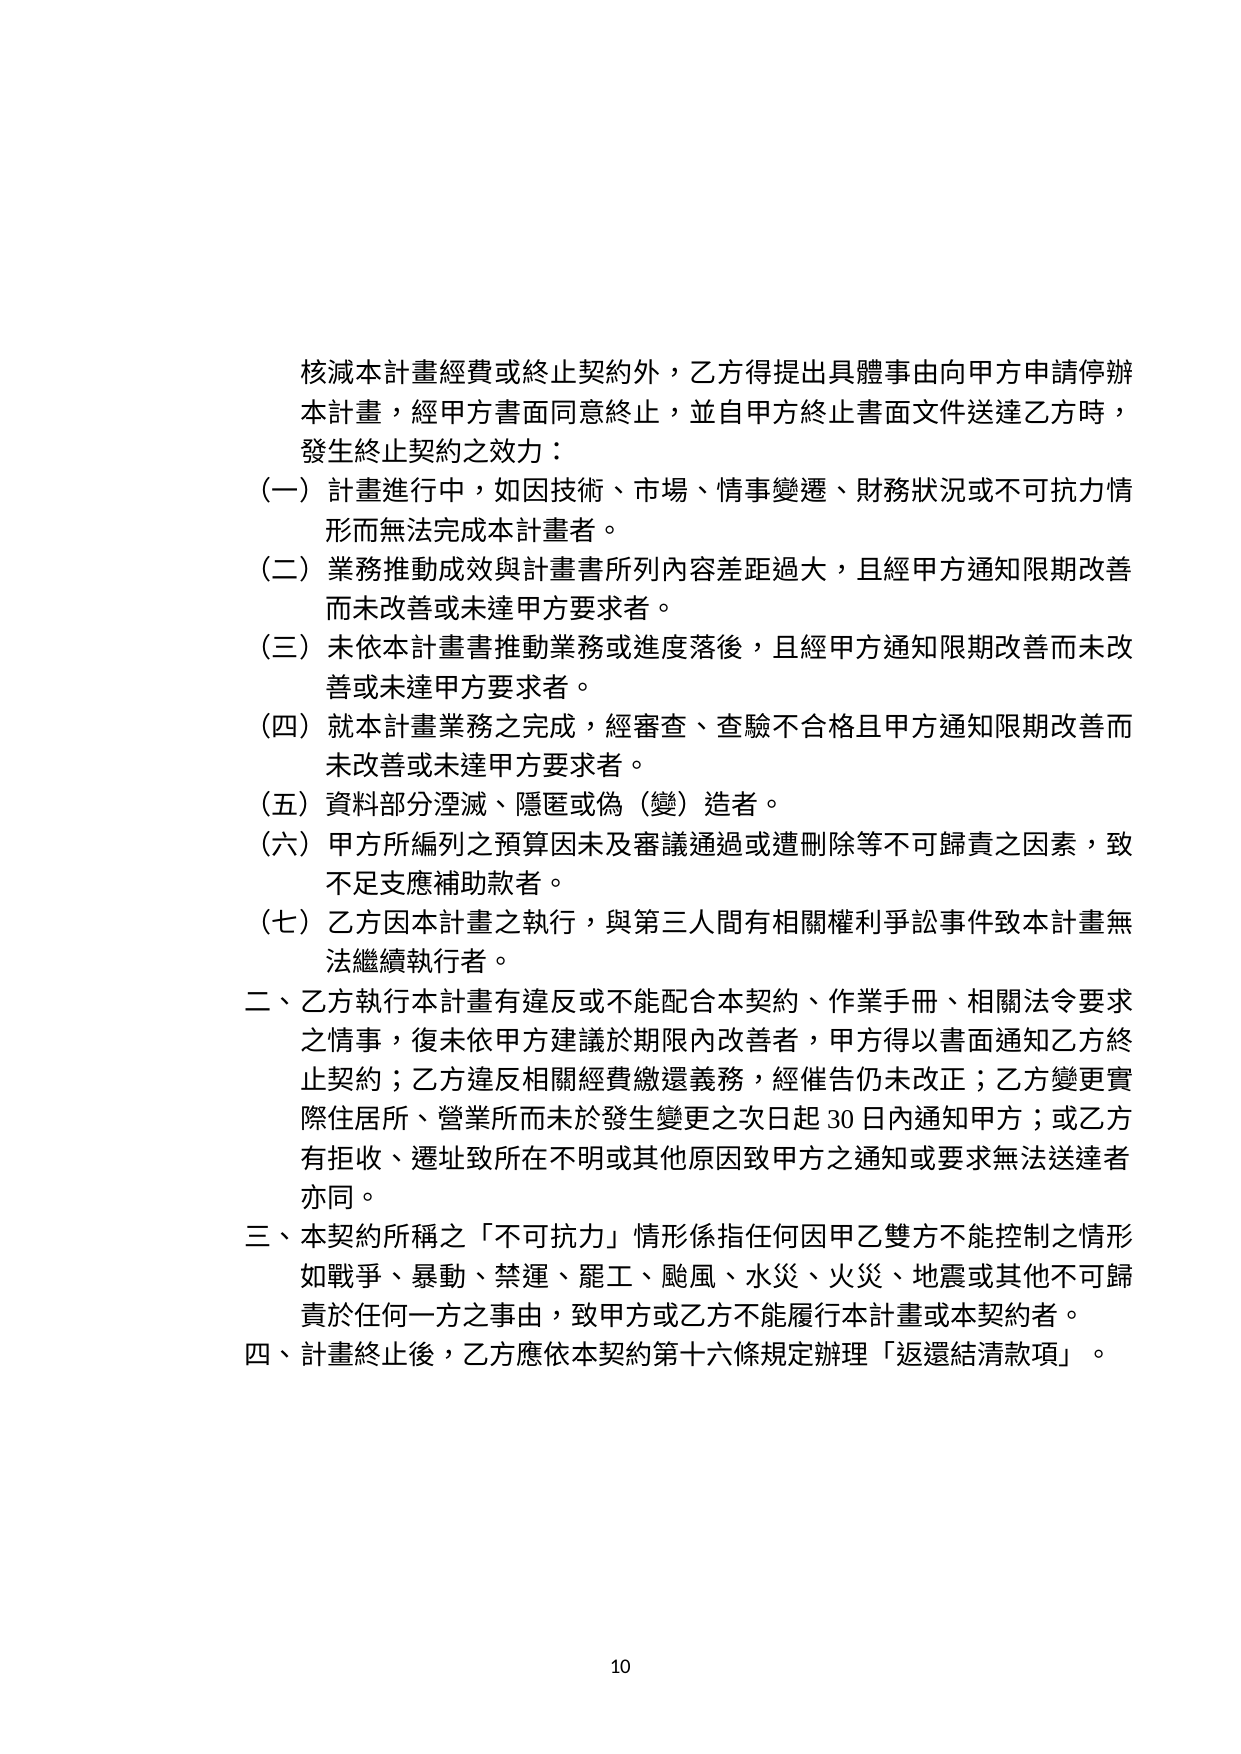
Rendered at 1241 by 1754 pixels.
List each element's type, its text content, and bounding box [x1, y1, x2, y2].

text 二、 乙方執行本計畫有違反或不能配合本契約、作業手冊、相關法令要求之情事，復未依甲方建議於期限內改善者，甲方得以書面通知乙方終止契約；乙方違反相關經費繳還義務，經催告仍未改正；乙方變更實際住居所、營業所而未於發生變更之次日起30日內通知甲方；或乙方有拒收、遷址致所在不明或其他原因致甲方之通知或要求無法送達者，亦同。 [244, 980, 1134, 1215]
text （一）計畫進行中，如因技術、市場、情事變遷、財務狀況或不可抗力情形而無法完成本計畫者。 [244, 469, 1134, 548]
text 三、 本契約所稱之「不可抗力」情形係指任何因甲乙雙方不能控制之情形如戰爭、暴動、禁運、罷工、颱風、水災、火災、地震或其他不可歸責於任何一方之事由，致甲方或乙方不能履行本計畫或本契約者。 [244, 1215, 1134, 1333]
text （三）未依本計畫書推動業務或進度落後，且經甲方通知限期改善而未改善或未達甲方要求者。 [244, 626, 1134, 705]
text （四）就本計畫業務之完成，經審查、查驗不合格且甲方通知限期改善而未改善或未達甲方要求者。 [244, 705, 1134, 783]
text （五）資料部分湮滅、隱匿或偽（變）造者。 [244, 783, 1134, 823]
text （六）甲方所編列之預算因未及審議通過或遭刪除等不可歸責之因素，致不足支應補助款者。 [244, 823, 1134, 901]
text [244, 351, 1134, 469]
text （二）業務推動成效與計畫書所列內容差距過大，且經甲方通知限期改善而未改善或未達甲方要求者。 [244, 548, 1134, 626]
text 四、 計畫終止後，乙方應依本契約第十六條規定辦理「返還結清款項」。 [244, 1333, 1134, 1372]
text （七）乙方因本計畫之執行，與第三人間有相關權利爭訟事件致本計畫無法繼續執行者。 [244, 901, 1134, 980]
